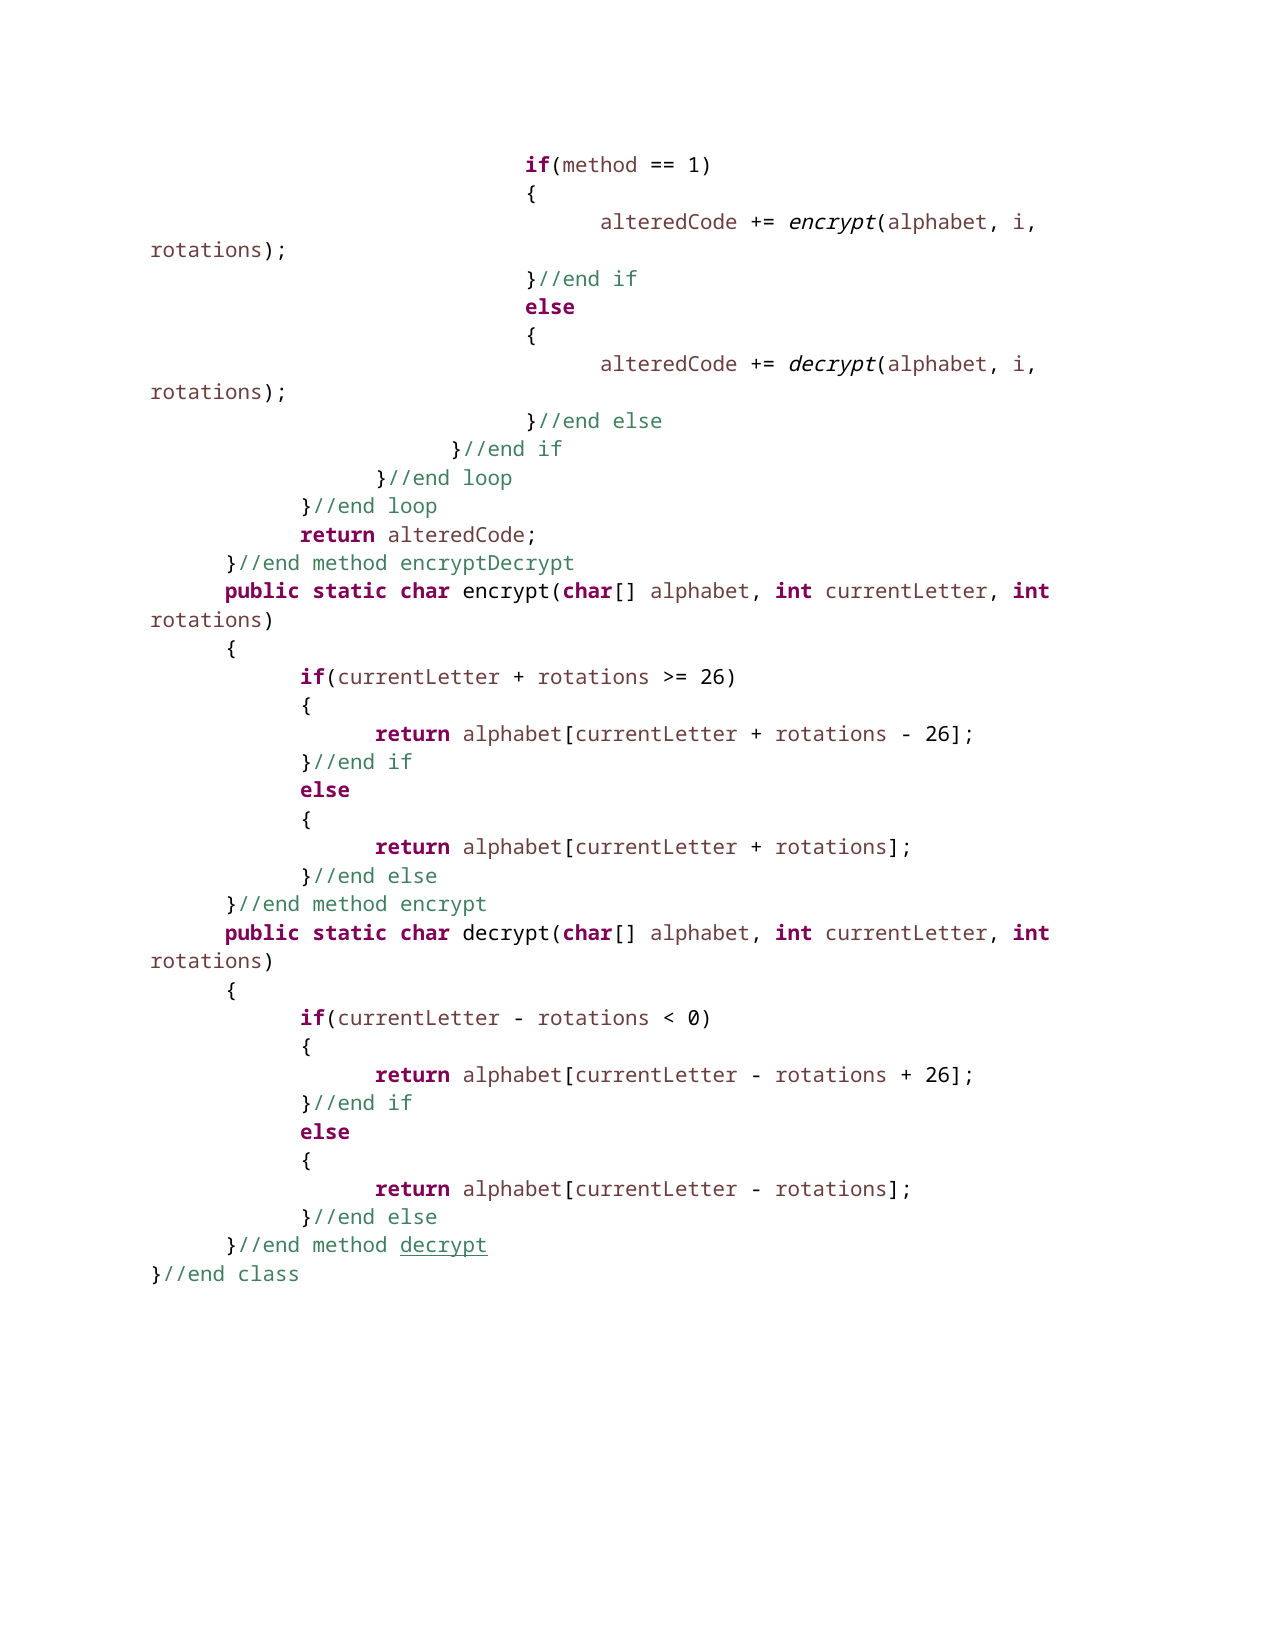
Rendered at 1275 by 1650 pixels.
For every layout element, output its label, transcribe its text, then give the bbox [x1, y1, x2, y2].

text }//end else [150, 406, 1125, 434]
text }//end if [150, 264, 1125, 292]
text return alteredCode; [150, 520, 1125, 548]
text return alphabet[currentLetter - rotations]; [150, 1174, 1125, 1202]
text }//end else [150, 861, 1125, 889]
text { [150, 975, 1125, 1003]
text { [150, 633, 1125, 662]
text return alphabet[currentLetter + rotations - 26]; [150, 719, 1125, 747]
text }//end if [150, 747, 1125, 776]
text alteredCode += encrypt(alphabet, i, rotations); [150, 207, 1125, 264]
text { [150, 690, 1125, 719]
text public static char encrypt(char[] alphabet, int currentLetter, int rotations) [150, 577, 1125, 633]
text }//end method encryptDecrypt [150, 548, 1125, 577]
text { [150, 321, 1125, 349]
text }//end loop [150, 463, 1125, 491]
text }//end class [150, 1259, 1125, 1287]
text { [150, 178, 1125, 207]
text return alphabet[currentLetter + rotations]; [150, 832, 1125, 861]
text }//end method decrypt [150, 1231, 1125, 1259]
text return alphabet[currentLetter - rotations + 26]; [150, 1060, 1125, 1088]
text public static char decrypt(char[] alphabet, int currentLetter, int rotations) [150, 918, 1125, 975]
text else [150, 292, 1125, 321]
text }//end else [150, 1202, 1125, 1231]
text }//end if [150, 434, 1125, 463]
text { [150, 804, 1125, 832]
text }//end method encrypt [150, 889, 1125, 918]
text { [150, 1145, 1125, 1174]
text else [150, 1117, 1125, 1145]
text if(method == 1) [150, 150, 1125, 178]
text { [150, 1032, 1125, 1060]
text else [150, 776, 1125, 804]
text alteredCode += decrypt(alphabet, i, rotations); [150, 349, 1125, 406]
text if(currentLetter - rotations < 0) [150, 1003, 1125, 1032]
text if(currentLetter + rotations >= 26) [150, 662, 1125, 690]
text }//end loop [150, 491, 1125, 520]
text }//end if [150, 1088, 1125, 1117]
